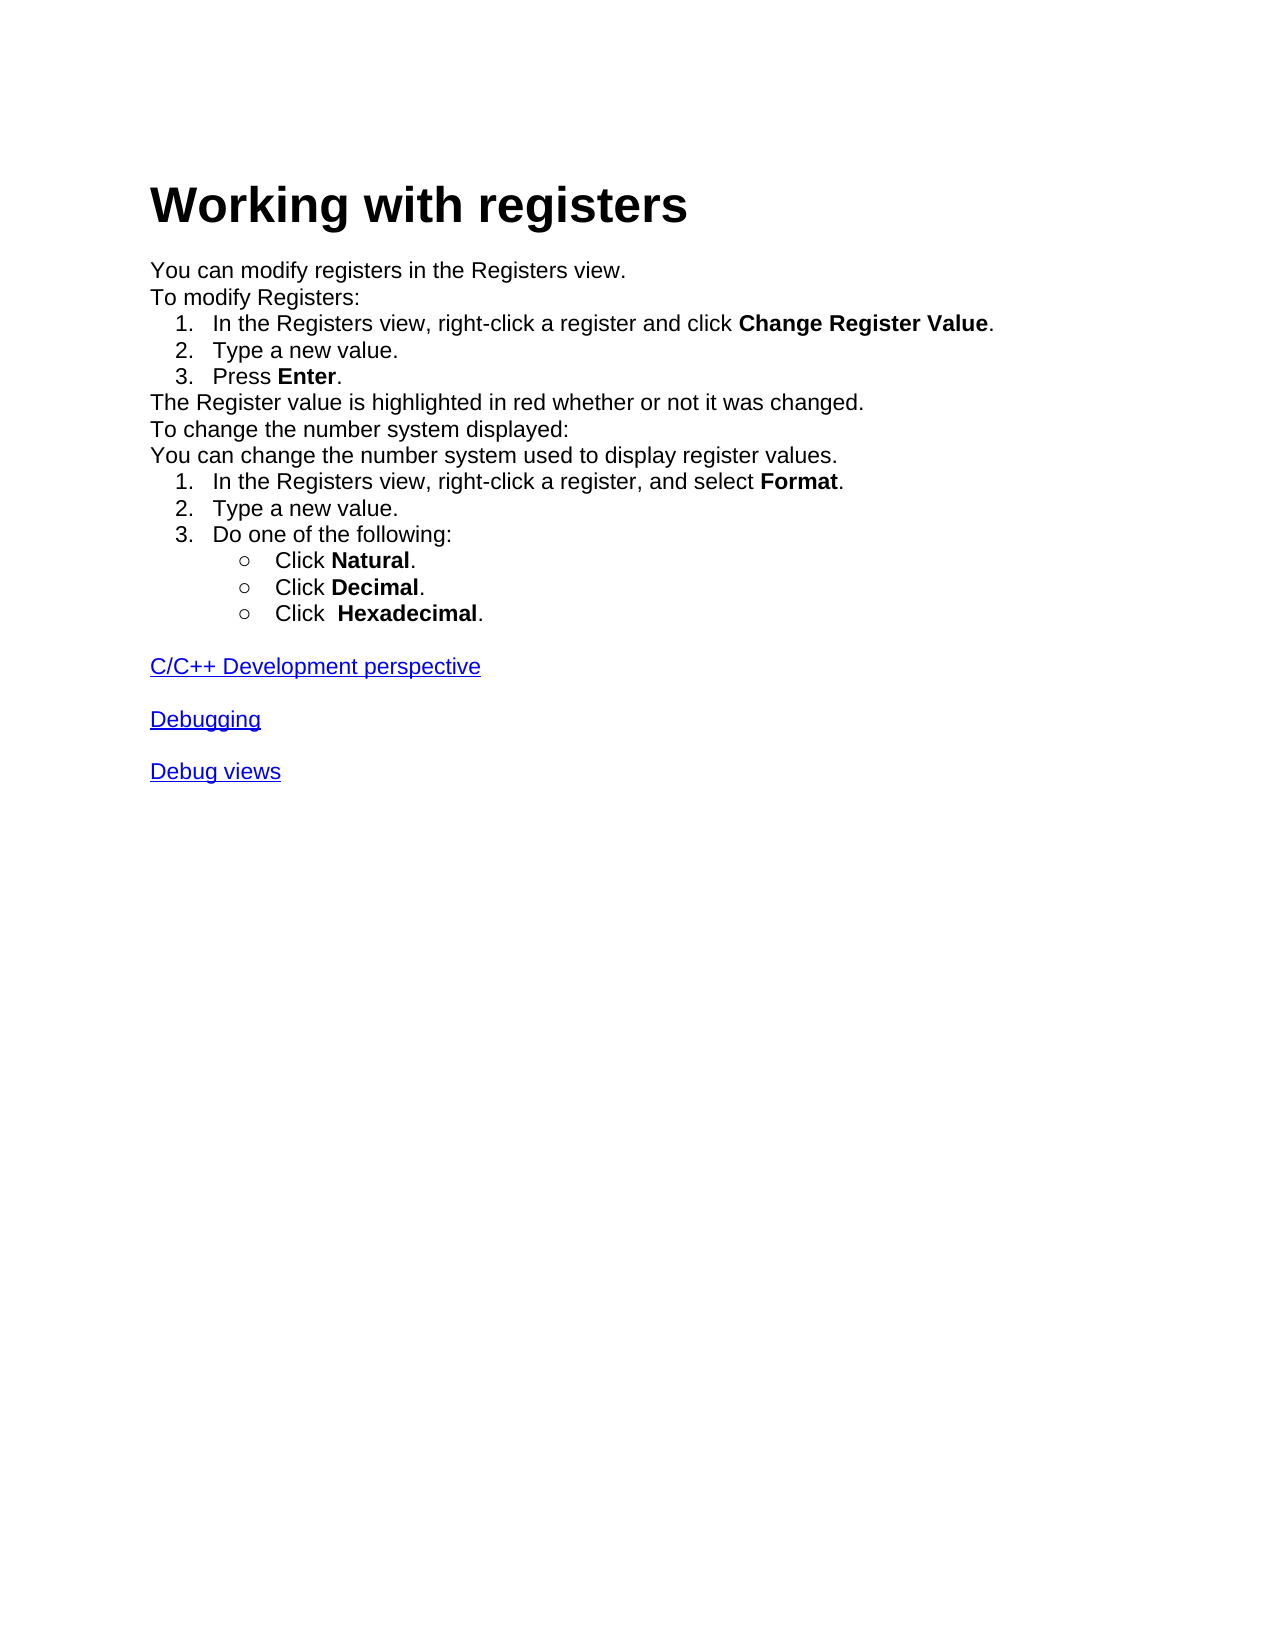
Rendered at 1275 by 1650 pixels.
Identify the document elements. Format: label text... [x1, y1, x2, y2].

list Click Hexadecimal. [237, 600, 1125, 626]
list Click Decimal. [237, 574, 1125, 600]
list In the Registers view, right-click a register, and select Format. [175, 468, 1125, 495]
text To change the number system displayed: [150, 416, 1125, 442]
list Click Natural. [237, 547, 1125, 574]
list In the Registers view, right-click a register and click Change Register Value. [175, 310, 1125, 337]
text Debug views [150, 758, 1125, 784]
text C/C++ Development perspective [150, 653, 1125, 679]
text Debugging [150, 706, 1125, 732]
subtitle Working with registers [150, 175, 1125, 232]
list Do one of the following: [175, 521, 1125, 547]
list Type a new value. [175, 337, 1125, 363]
list Type a new value. [175, 495, 1125, 521]
text You can change the number system used to display register values. [150, 442, 1125, 468]
text To modify Registers: [150, 284, 1125, 310]
list Press Enter. [175, 363, 1125, 389]
text You can modify registers in the Registers view. [150, 257, 1125, 284]
text The Register value is highlighted in red whether or not it was changed. [150, 389, 1125, 416]
